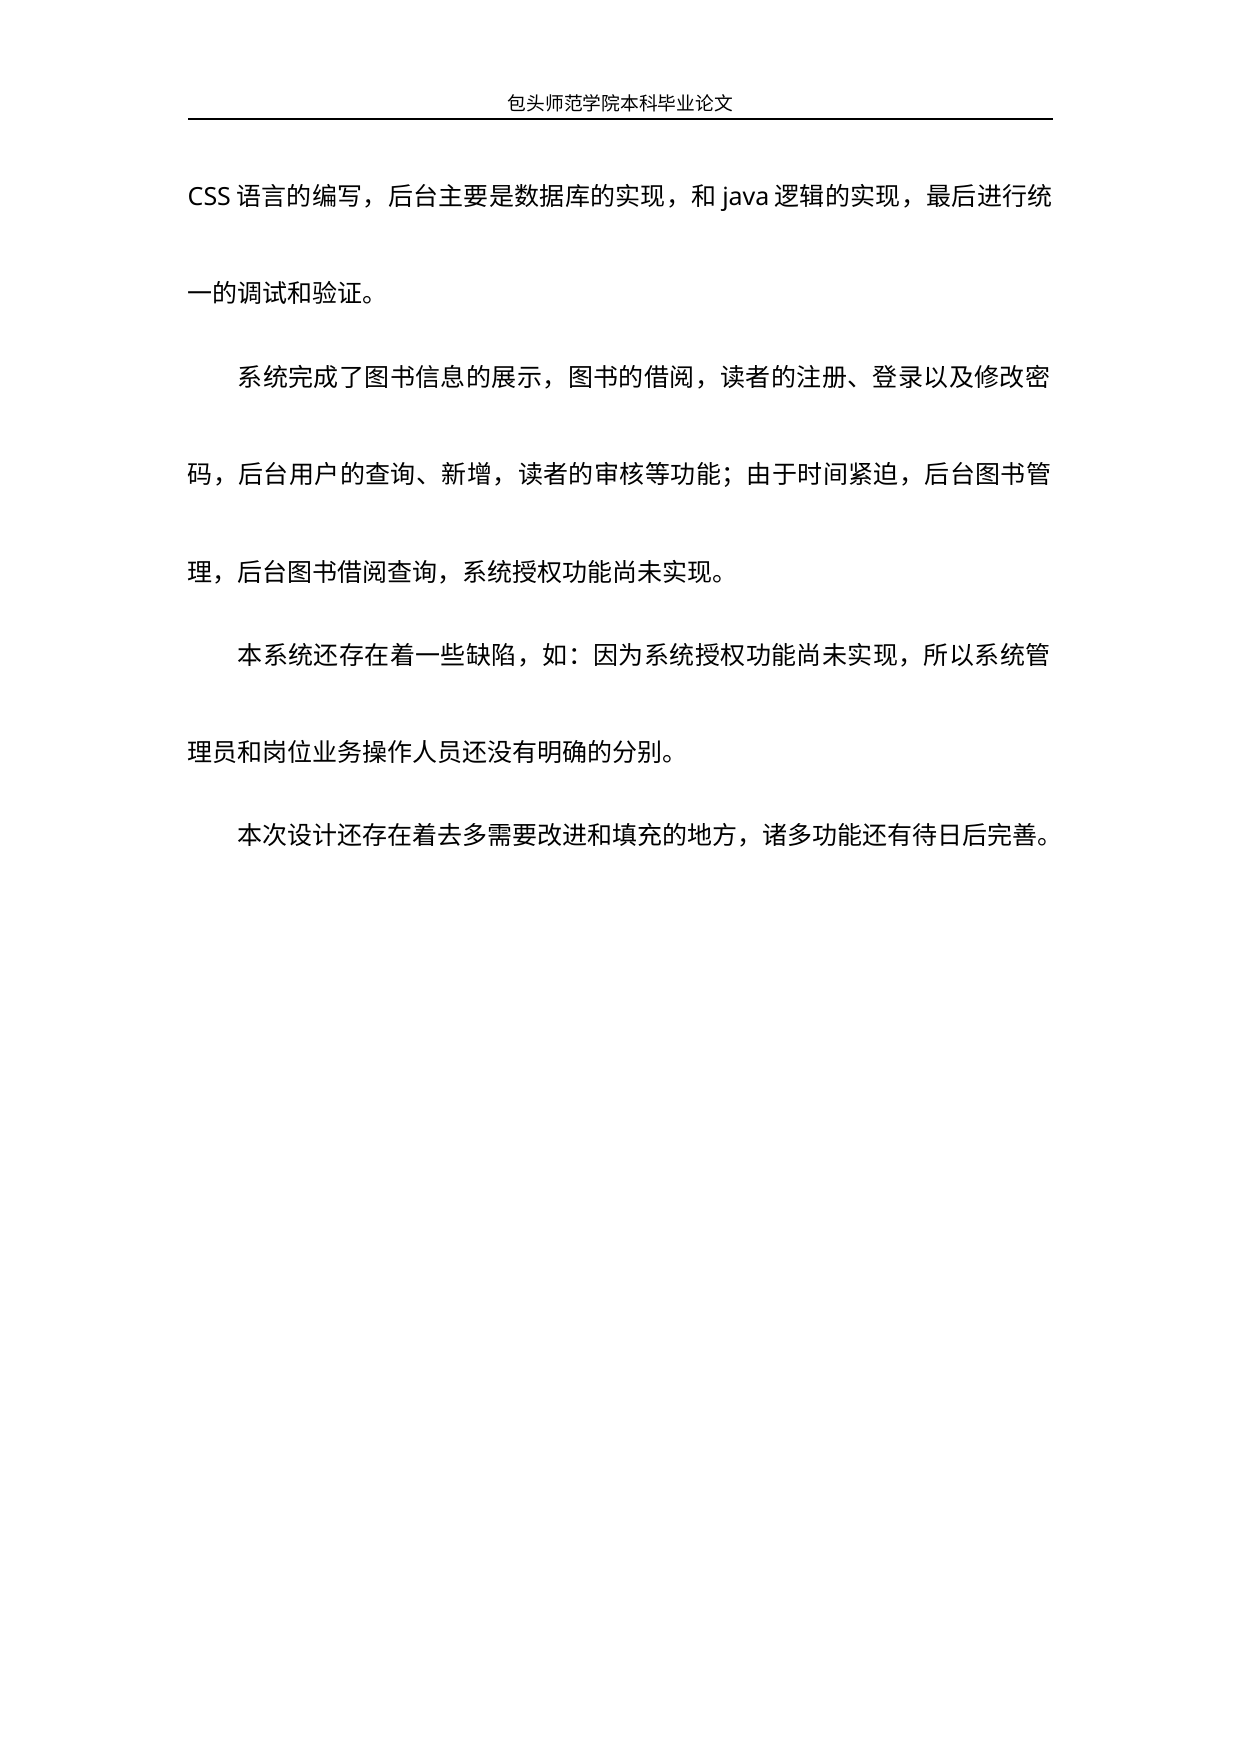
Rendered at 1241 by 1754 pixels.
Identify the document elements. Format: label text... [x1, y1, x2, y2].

text 本次设计还存在着去多需要改进和填充的地方，诸多功能还有待日后完善。 [187, 801, 1053, 866]
text 系统完成了图书信息的展示，图书的借阅，读者的注册、登录以及修改密码，后台用户的查询、新增，读者的审核等功能；由于时间紧迫，后台图书管理，后台图书借阅查询，系统授权功能尚未实现。 [187, 343, 1053, 603]
text 本系统还存在着一些缺陷，如：因为系统授权功能尚未实现，所以系统管理员和岗位业务操作人员还没有明确的分别。 [187, 621, 1053, 783]
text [187, 162, 1053, 324]
